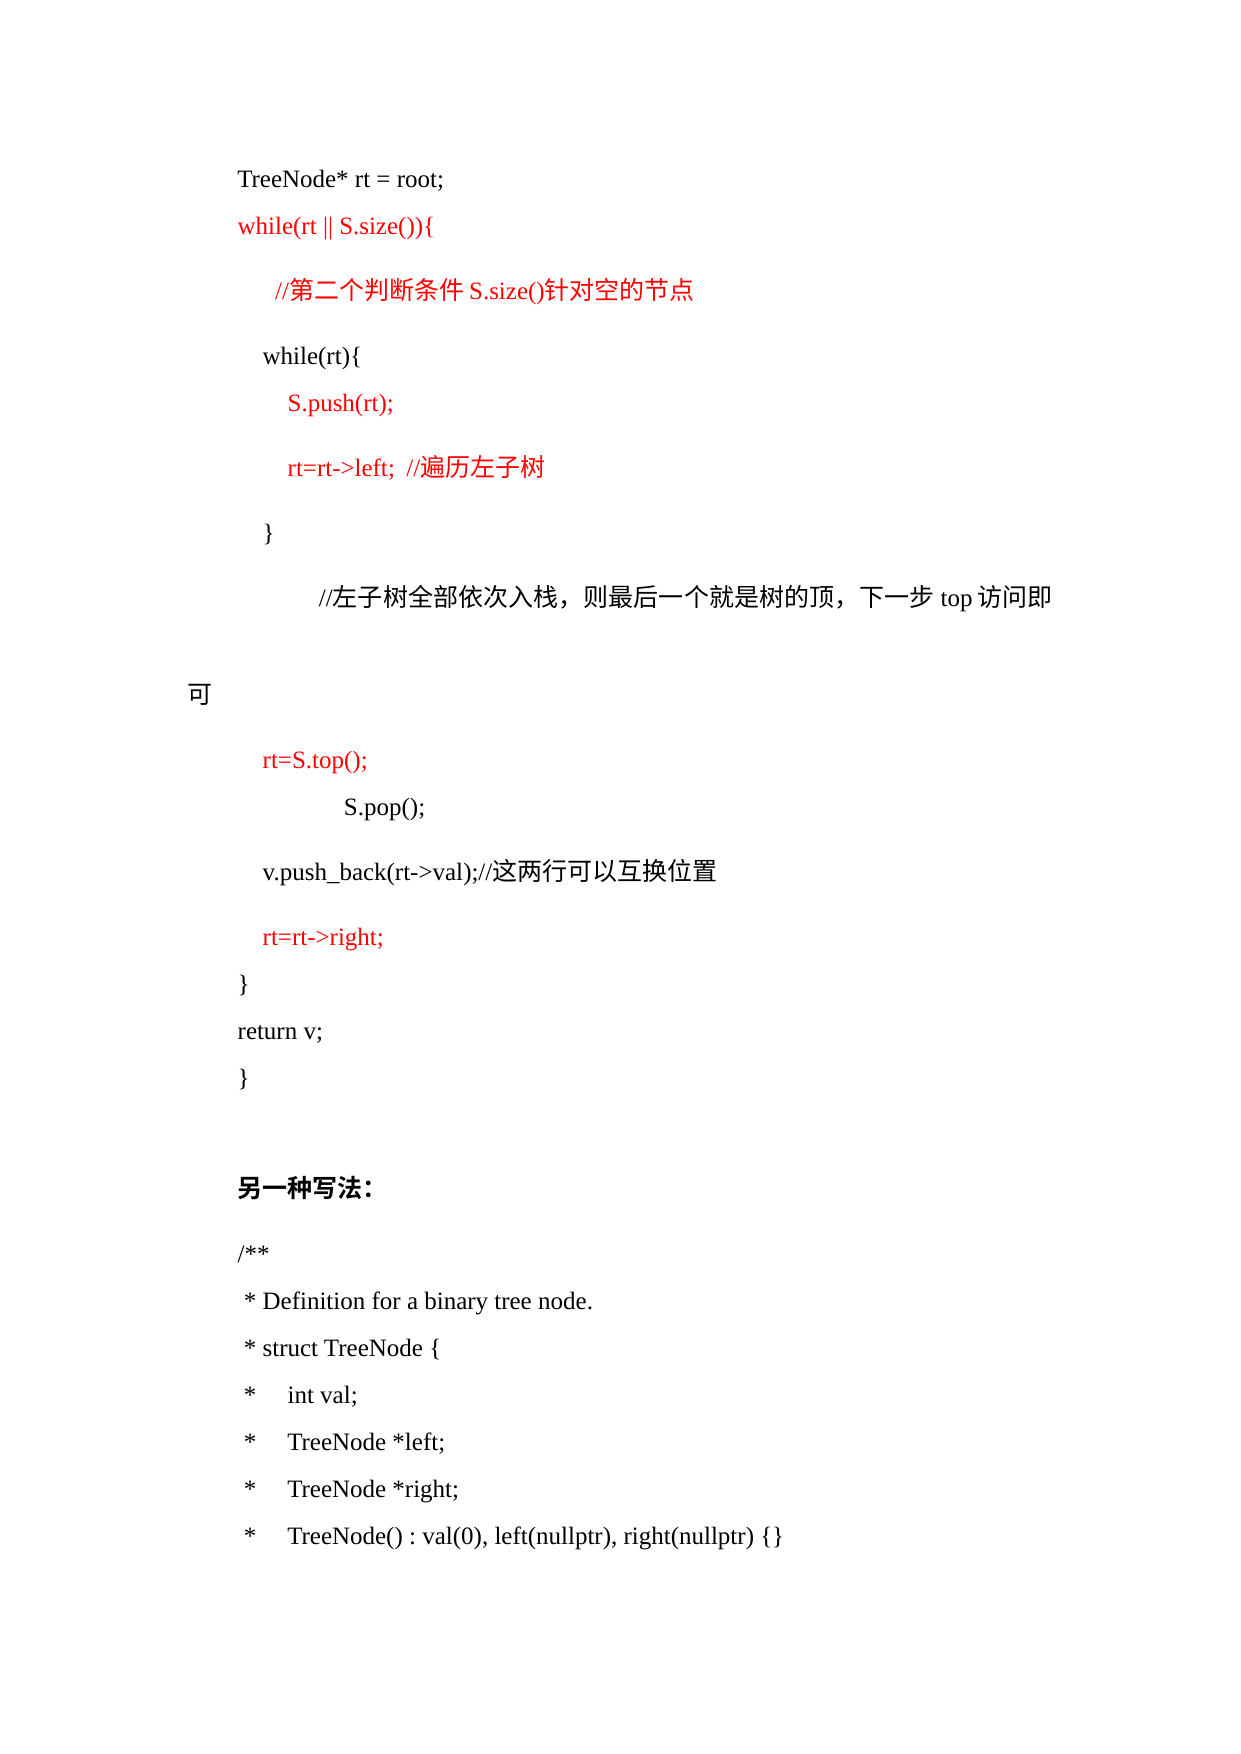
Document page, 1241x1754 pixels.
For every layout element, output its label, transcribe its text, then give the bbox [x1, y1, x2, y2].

text rt=rt->right; [187, 920, 1053, 953]
text S.pop(); [275, 790, 1053, 823]
text * Definition for a binary tree node. [187, 1284, 1053, 1317]
text 另一种写法： [187, 1154, 1053, 1219]
text while(rt){ [187, 339, 1053, 371]
text /** [187, 1238, 1053, 1270]
text //第二个判断条件S.size()针对空的节点 [187, 256, 1053, 321]
text * int val; [187, 1378, 1053, 1411]
text //左子树全部依次入栈，则最后一个就是树的顶，下一步top访问即可 [187, 563, 1053, 725]
text rt=rt->left; //遍历左子树 [187, 433, 1053, 498]
text * struct TreeNode { [187, 1331, 1053, 1364]
text * TreeNode *left; [187, 1425, 1053, 1458]
text * TreeNode *right; [187, 1472, 1053, 1504]
text while(rt || S.size()){ [187, 209, 1053, 241]
text rt=S.top(); [187, 743, 1053, 776]
text TreeNode* rt = root; [187, 162, 1053, 194]
text v.push_back(rt->val);//这两行可以互换位置 [187, 837, 1053, 902]
text return v; [187, 1014, 1053, 1046]
text * TreeNode() : val(0), left(nullptr), right(nullptr) {} [187, 1519, 1053, 1551]
text } [187, 516, 1053, 548]
text } [187, 1061, 1053, 1093]
text } [187, 967, 1053, 999]
text S.push(rt); [187, 386, 1053, 418]
